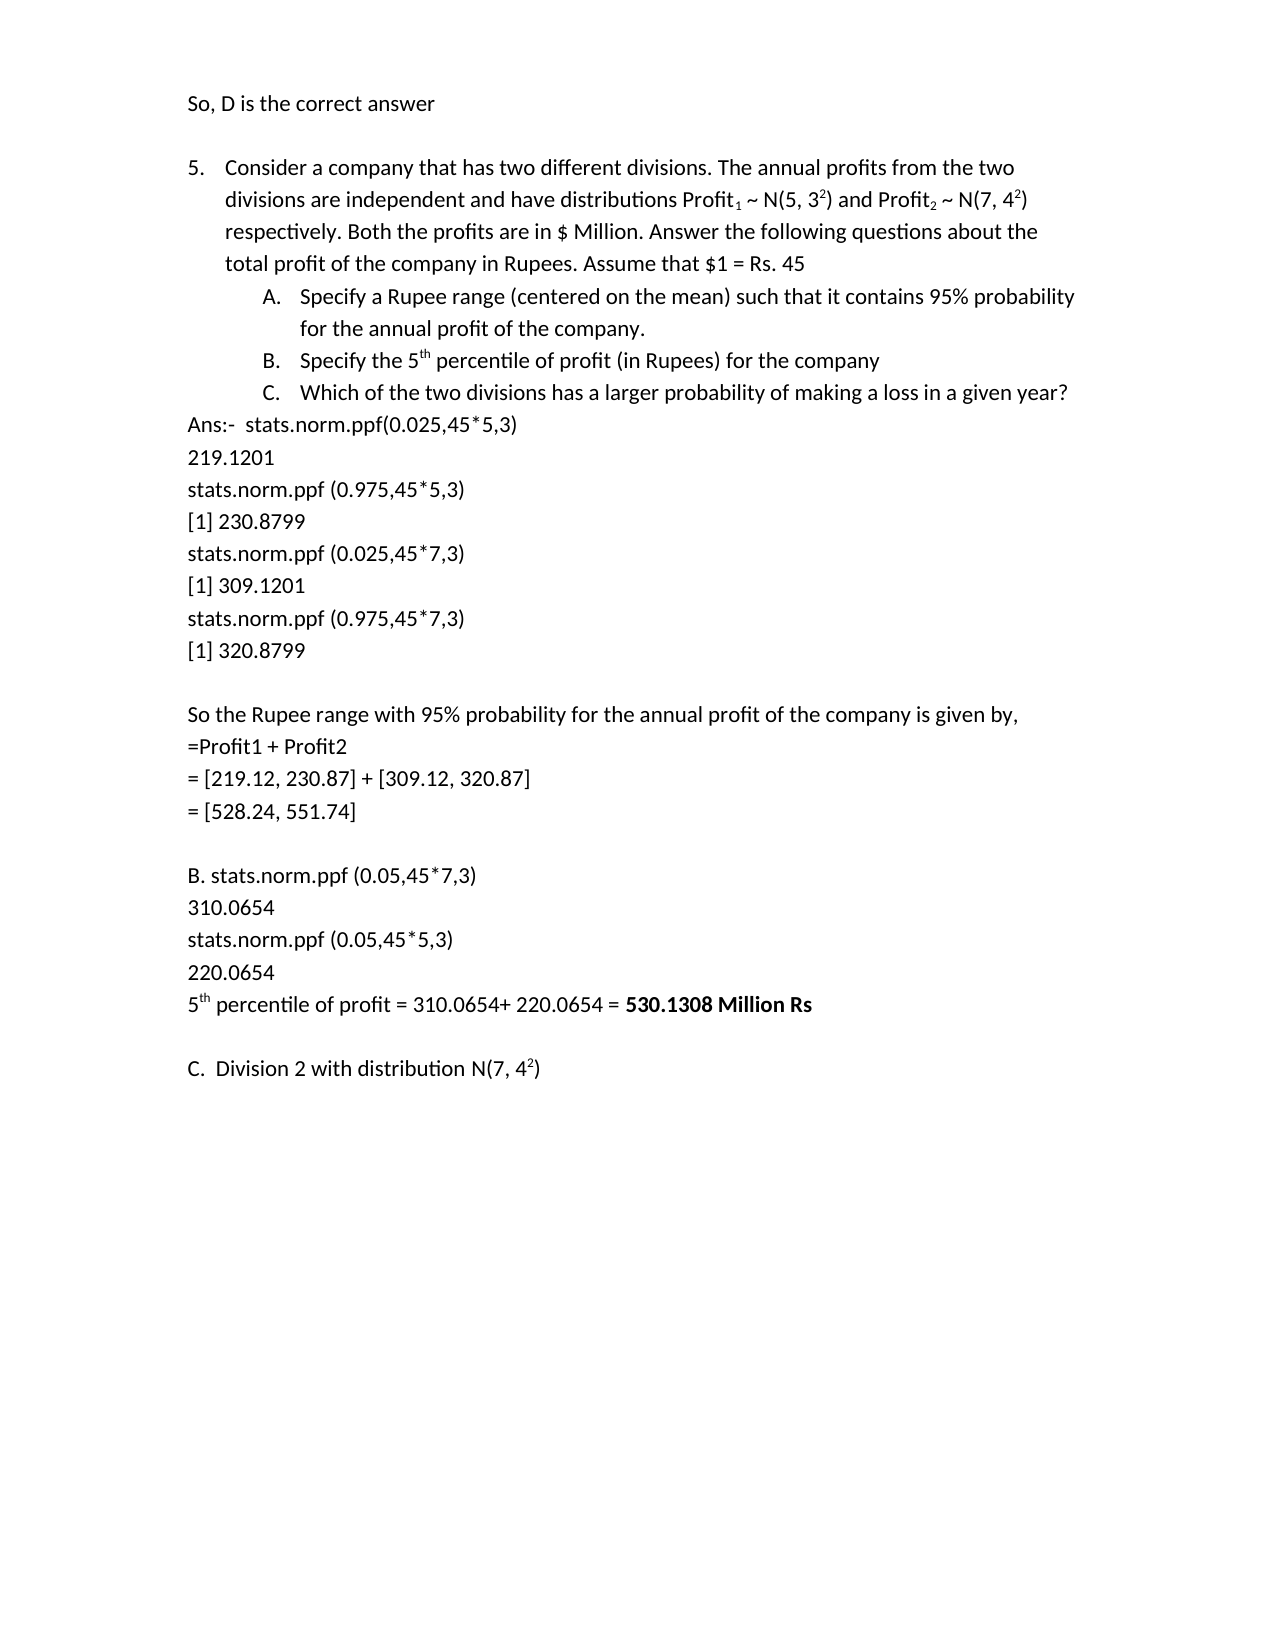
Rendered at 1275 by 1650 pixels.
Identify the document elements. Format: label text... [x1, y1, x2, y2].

list Specify the 5th percentile of profit (in Rupees) for the company [262, 346, 1087, 374]
text 5th percentile of profit = 310.0654+ 220.0654 = 530.1308 Million Rs [187, 990, 1087, 1018]
text So, D is the correct answer [187, 89, 1087, 117]
text C. Division 2 with distribution N(7, 42) [187, 1054, 1087, 1082]
text So the Rupee range with 95% probability for the annual profit of the company is given by, [187, 700, 1087, 728]
text 310.0654 [187, 893, 1087, 921]
text = [528.24, 551.74] [187, 797, 1087, 825]
text stats.norm.ppf (0.975,45*7,3) [187, 604, 1087, 632]
text =Profit1 + Profit2 [187, 732, 1087, 760]
text stats.norm.ppf (0.975,45*5,3) [187, 475, 1087, 503]
text stats.norm.ppf (0.05,45*5,3) [187, 926, 1087, 953]
text [1] 309.1201 [187, 571, 1087, 599]
list Specify a Rupee range (centered on the mean) such that it contains 95% probability for the annual profit of the company. [262, 282, 1087, 342]
text stats.norm.ppf (0.025,45*7,3) [187, 539, 1087, 567]
text [1] 230.8799 [187, 507, 1087, 535]
text Ans:- stats.norm.ppf(0.025,45*5,3) [187, 411, 1087, 438]
list Which of the two divisions has a larger probability of making a loss in a given year? [262, 378, 1087, 406]
text 220.0654 [187, 958, 1087, 986]
list Consider a company that has two different divisions. The annual profits from the two divisions are independent and have distributions Profit1 ~ N(5, 32) and Profit2 ~ N(7, 42) respectively. Both the profits are in $ Million. Answer the following questions about the total profit of the company in Rupees. Assume that $1 = Rs. 45 [187, 153, 1087, 278]
text B. stats.norm.ppf (0.05,45*7,3) [187, 861, 1087, 889]
text 219.1201 [187, 443, 1087, 471]
text [1] 320.8799 [187, 636, 1087, 664]
text = [219.12, 230.87] + [309.12, 320.87] [187, 764, 1087, 793]
